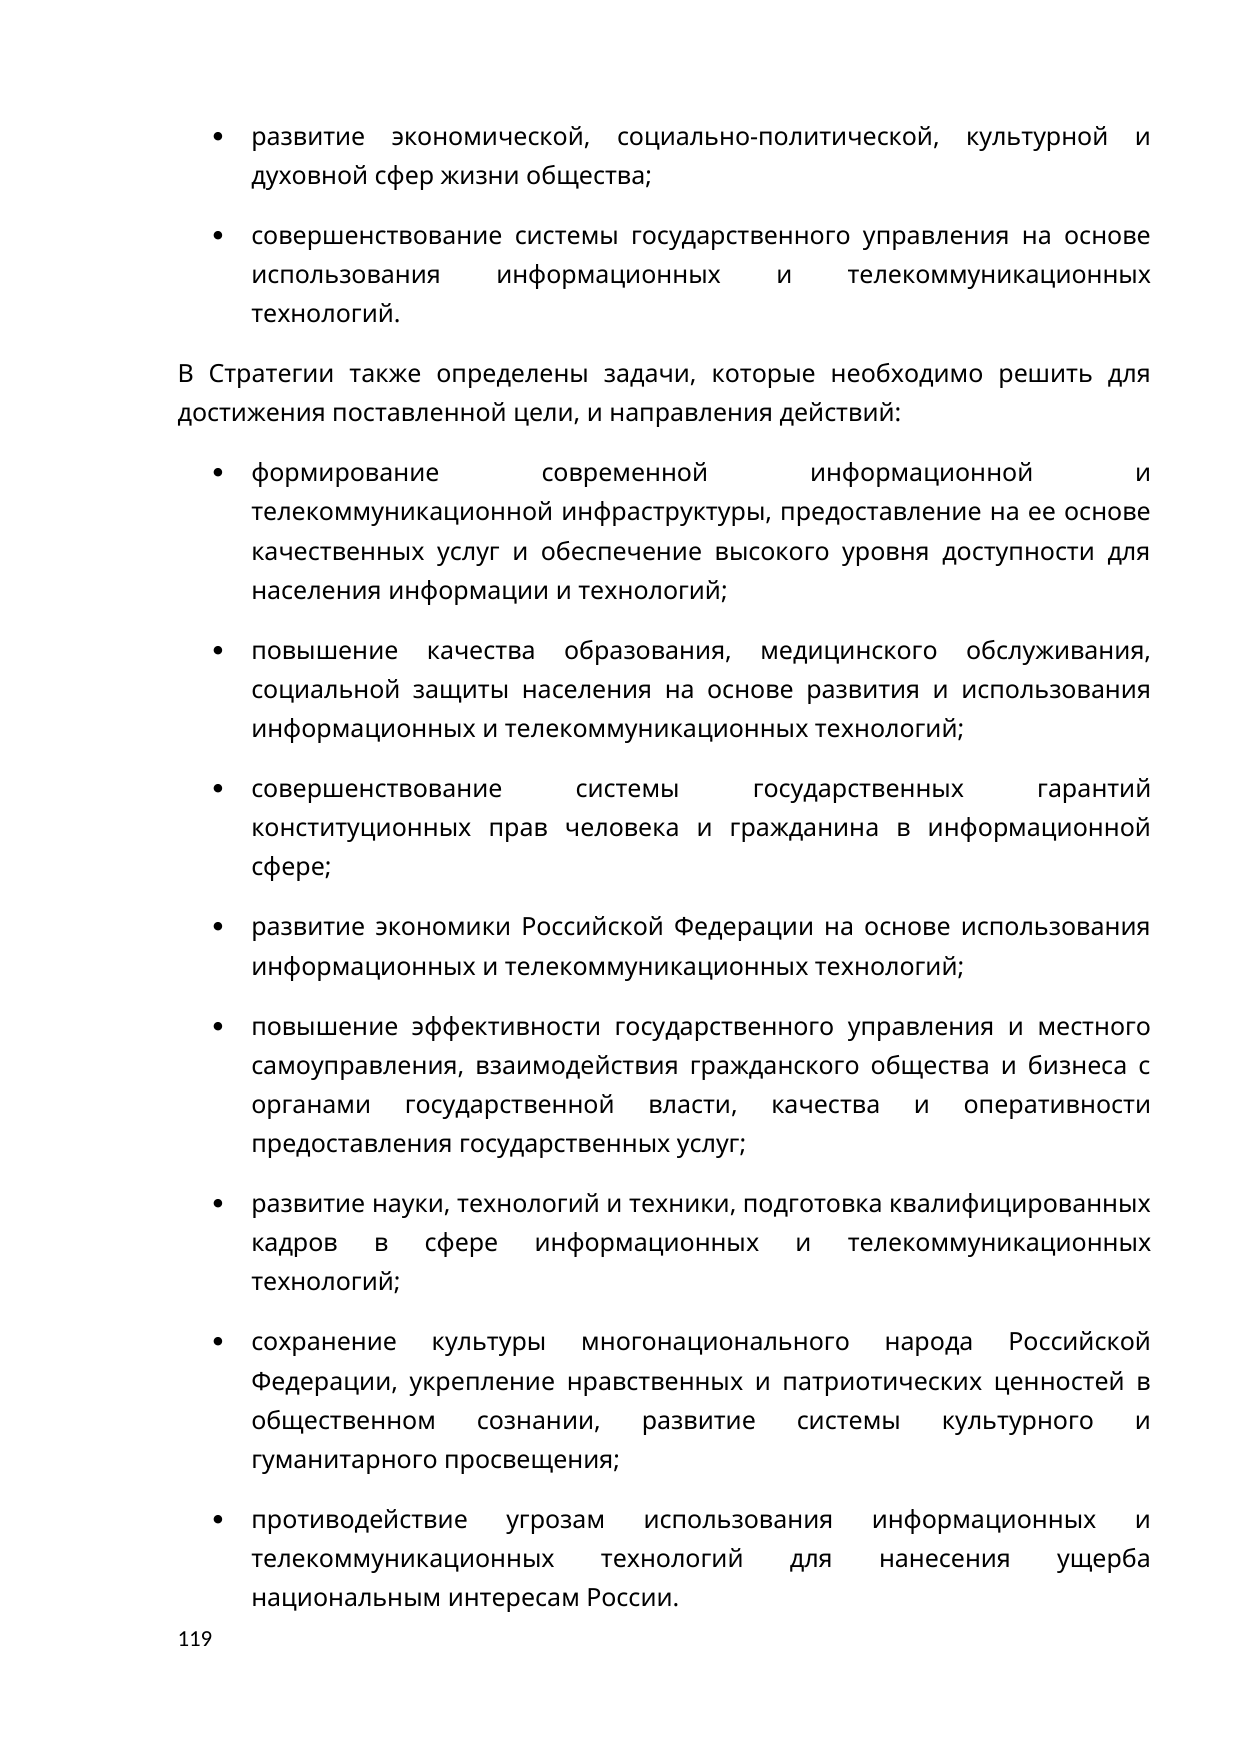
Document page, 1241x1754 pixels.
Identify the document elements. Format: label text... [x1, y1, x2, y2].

list совершенствование системы государственного управления на основе использования информационных и телекоммуникационных технологий. [213, 217, 1152, 330]
list повышение качества образования, медицинского обслуживания, социальной защиты населения на основе развития и использования информационных и телекоммуникационных технологий; [213, 632, 1152, 745]
list совершенствование системы государственных гарантий конституционных прав человека и гражданина в информационной сфере; [213, 771, 1152, 883]
list развитие экономики Российской Федерации на основе использования информационных и телекоммуникационных технологий; [213, 909, 1152, 982]
list сохранение культуры многонационального народа Российской Федерации, укрепление нравственных и патриотических ценностей в общественном сознании, развитие системы культурного и гуманитарного просвещения; [213, 1324, 1152, 1476]
list развитие науки, технологий и техники, подготовка квалифицированных кадров в сфере информационных и телекоммуникационных технологий; [213, 1186, 1152, 1298]
list развитие экономической, социально-политической, культурной и духовной сфер жизни общества; [213, 118, 1152, 191]
list противодействие угрозам использования информационных и телекоммуникационных технологий для нанесения ущерба национальным интересам России. [213, 1501, 1152, 1614]
list формирование современной информационной и телекоммуникационной инфраструктуры, предоставление на ее основе качественных услуг и обеспечение высокого уровня доступности для населения информации и технологий; [213, 455, 1152, 606]
list повышение эффективности государственного управления и местного самоуправления, взаимодействия гражданского общества и бизнеса с органами государственной власти, качества и оперативности предоставления государственных услуг; [213, 1008, 1152, 1160]
text В Стратегии также определены задачи, которые необходимо решить для достижения поставленной цели, и направления действий: [177, 356, 1152, 429]
